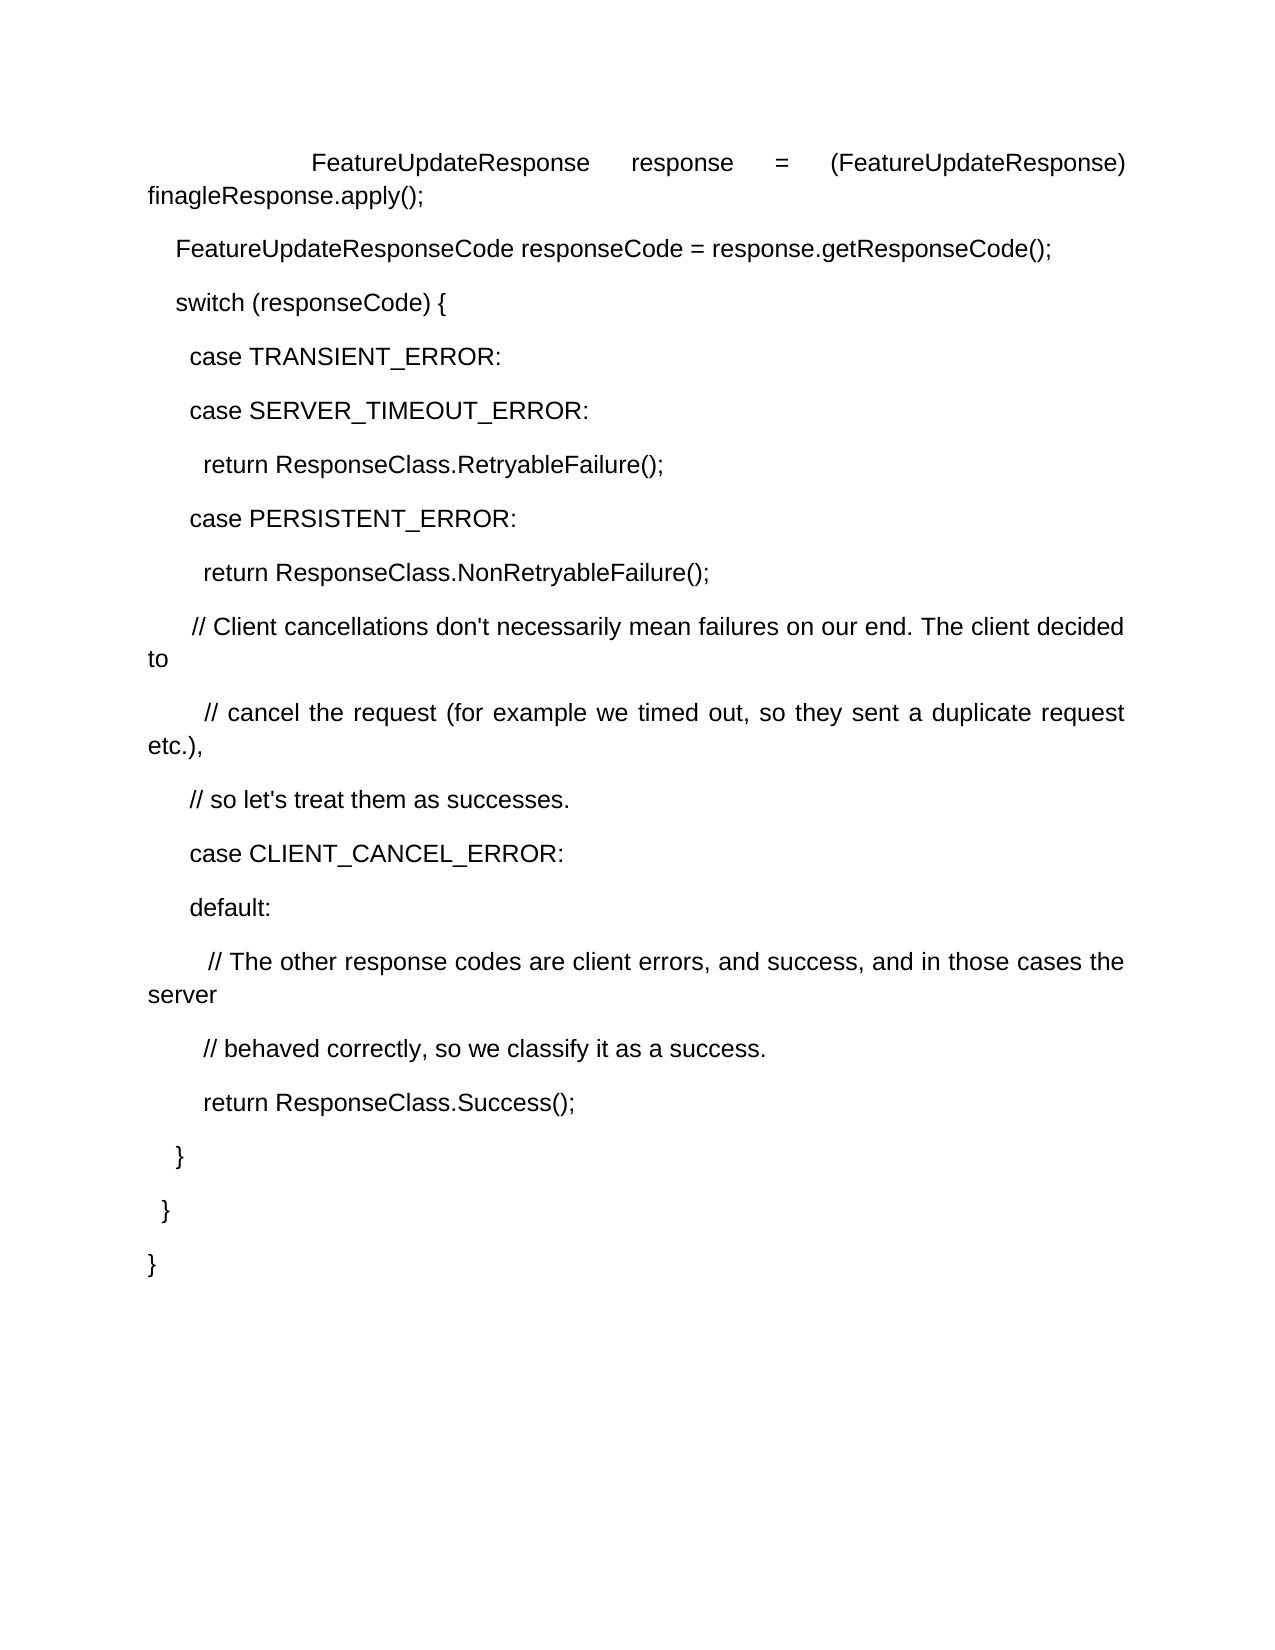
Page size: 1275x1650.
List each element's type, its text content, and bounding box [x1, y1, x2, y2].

text } [148, 1195, 1127, 1224]
text case PERSISTENT_ERROR: [148, 504, 1127, 532]
text FeatureUpdateResponse response = (FeatureUpdateResponse) finagleResponse.apply(); [148, 148, 1127, 209]
text } [148, 1141, 1127, 1170]
text // so let's treat them as successes. [148, 785, 1127, 814]
text FeatureUpdateResponseCode responseCode = response.getResponseCode(); [148, 234, 1127, 263]
text case SERVER_TIMEOUT_ERROR: [148, 396, 1127, 425]
text } [148, 1249, 1127, 1278]
text switch (responseCode) { [148, 288, 1127, 317]
text // Client cancellations don't necessarily mean failures on our end. The client decided to [148, 611, 1127, 673]
text case TRANSIENT_ERROR: [148, 342, 1127, 371]
text // behaved correctly, so we classify it as a success. [148, 1034, 1127, 1062]
text default: [148, 893, 1127, 922]
text return ResponseClass.NonRetryableFailure(); [148, 558, 1127, 586]
text // cancel the request (for example we timed out, so they sent a duplicate request etc.), [148, 698, 1127, 760]
text case CLIENT_CANCEL_ERROR: [148, 839, 1127, 868]
text return ResponseClass.Success(); [148, 1087, 1127, 1116]
text // The other response codes are client errors, and success, and in those cases the server [148, 947, 1127, 1008]
text return ResponseClass.RetryableFailure(); [148, 450, 1127, 479]
